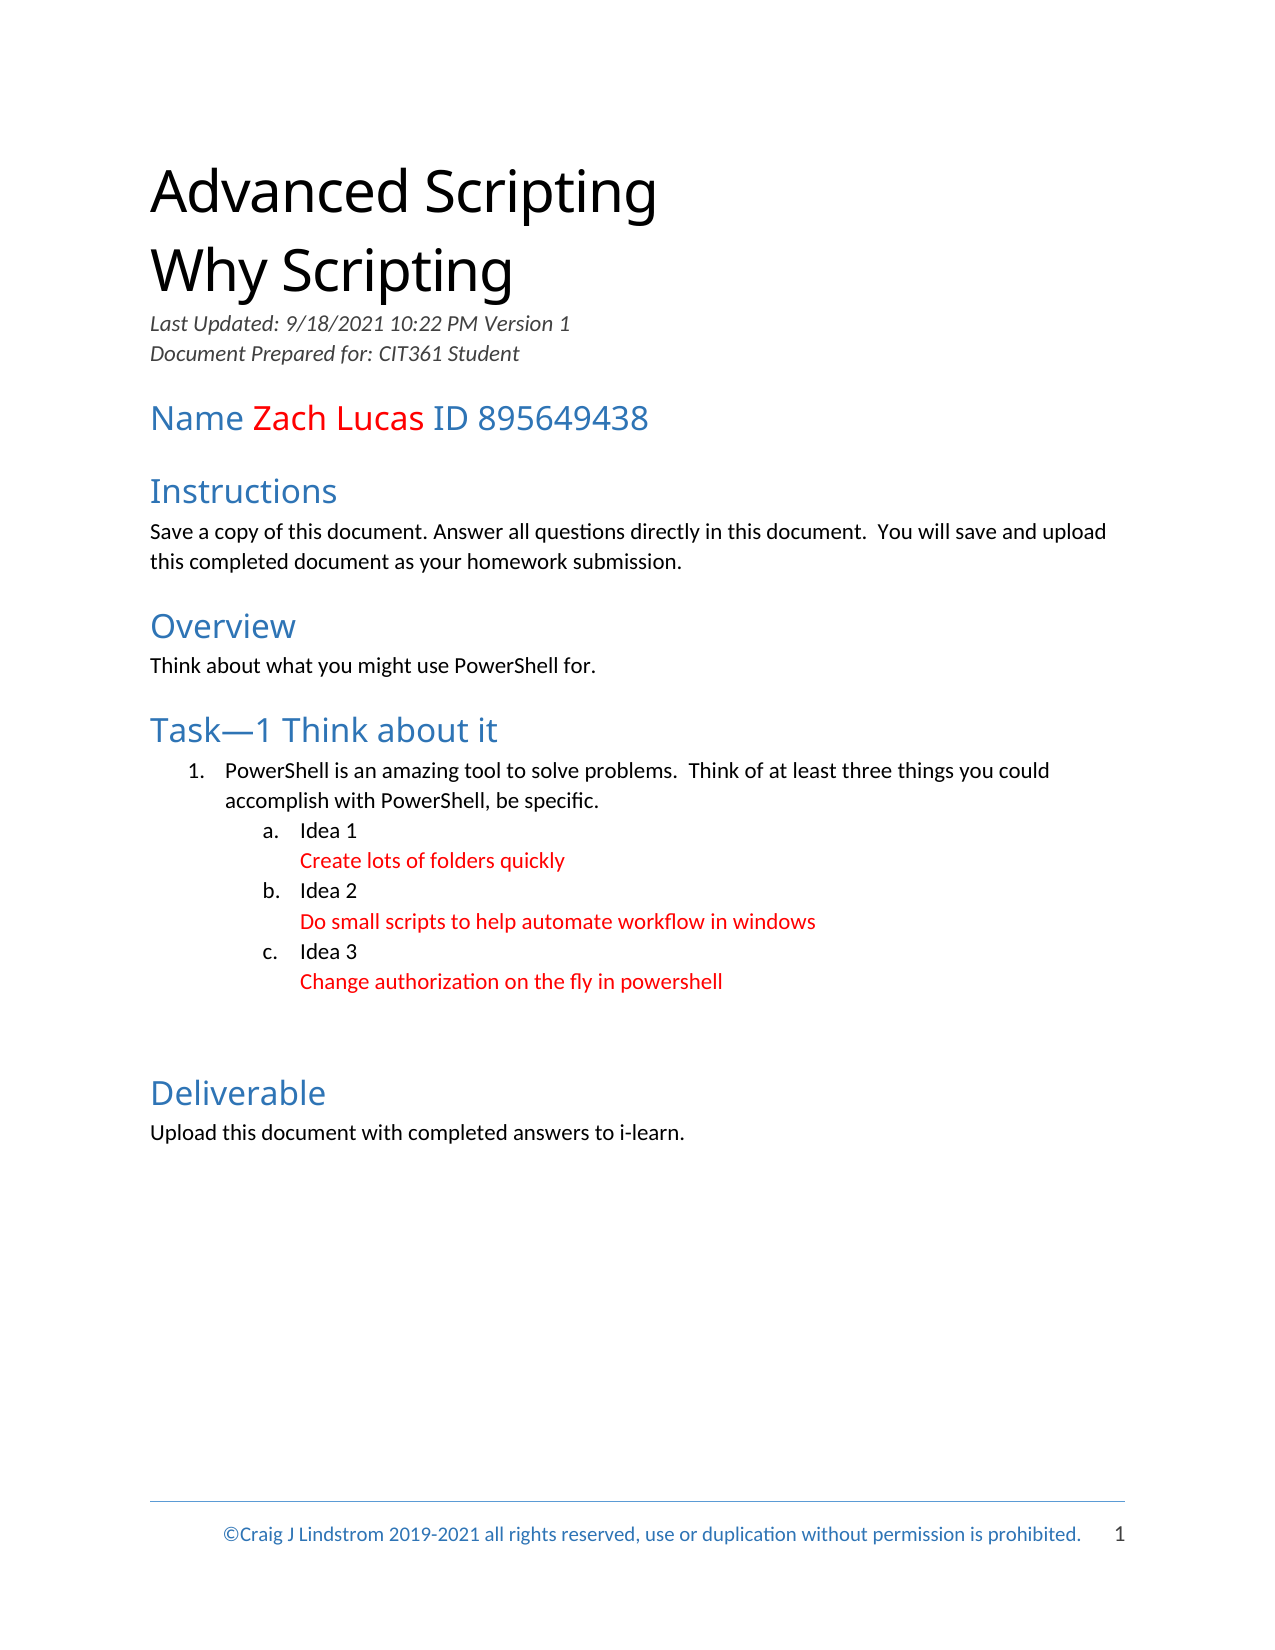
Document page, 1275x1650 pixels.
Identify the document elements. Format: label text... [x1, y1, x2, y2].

text Save a copy of this document. Answer all questions directly in this document. You will save and upload this completed document as your homework submission. [150, 517, 1125, 576]
text Last Updated: 4/23/2021 9:32 AM Version 1 Document Prepared for: CIT361 Student [150, 309, 1125, 367]
list Idea 3 [262, 937, 1125, 995]
subtitle Overview [150, 603, 1125, 648]
subtitle Instructions [150, 468, 1125, 514]
text Think about what you might use PowerShell for. [150, 652, 1125, 680]
text Upload this document with completed answers to i-learn. [150, 1118, 1125, 1146]
list PowerShell is an amazing tool to solve problems. Think of at least three things you could accomplish with PowerShell, be specific. [187, 756, 1125, 814]
list Idea 2 [262, 877, 1125, 935]
subtitle Task—1 Think about it [150, 707, 1125, 752]
list Idea 1 [262, 816, 1125, 874]
subtitle Name ID [150, 394, 1125, 440]
subtitle Deliverable [150, 1069, 1125, 1115]
